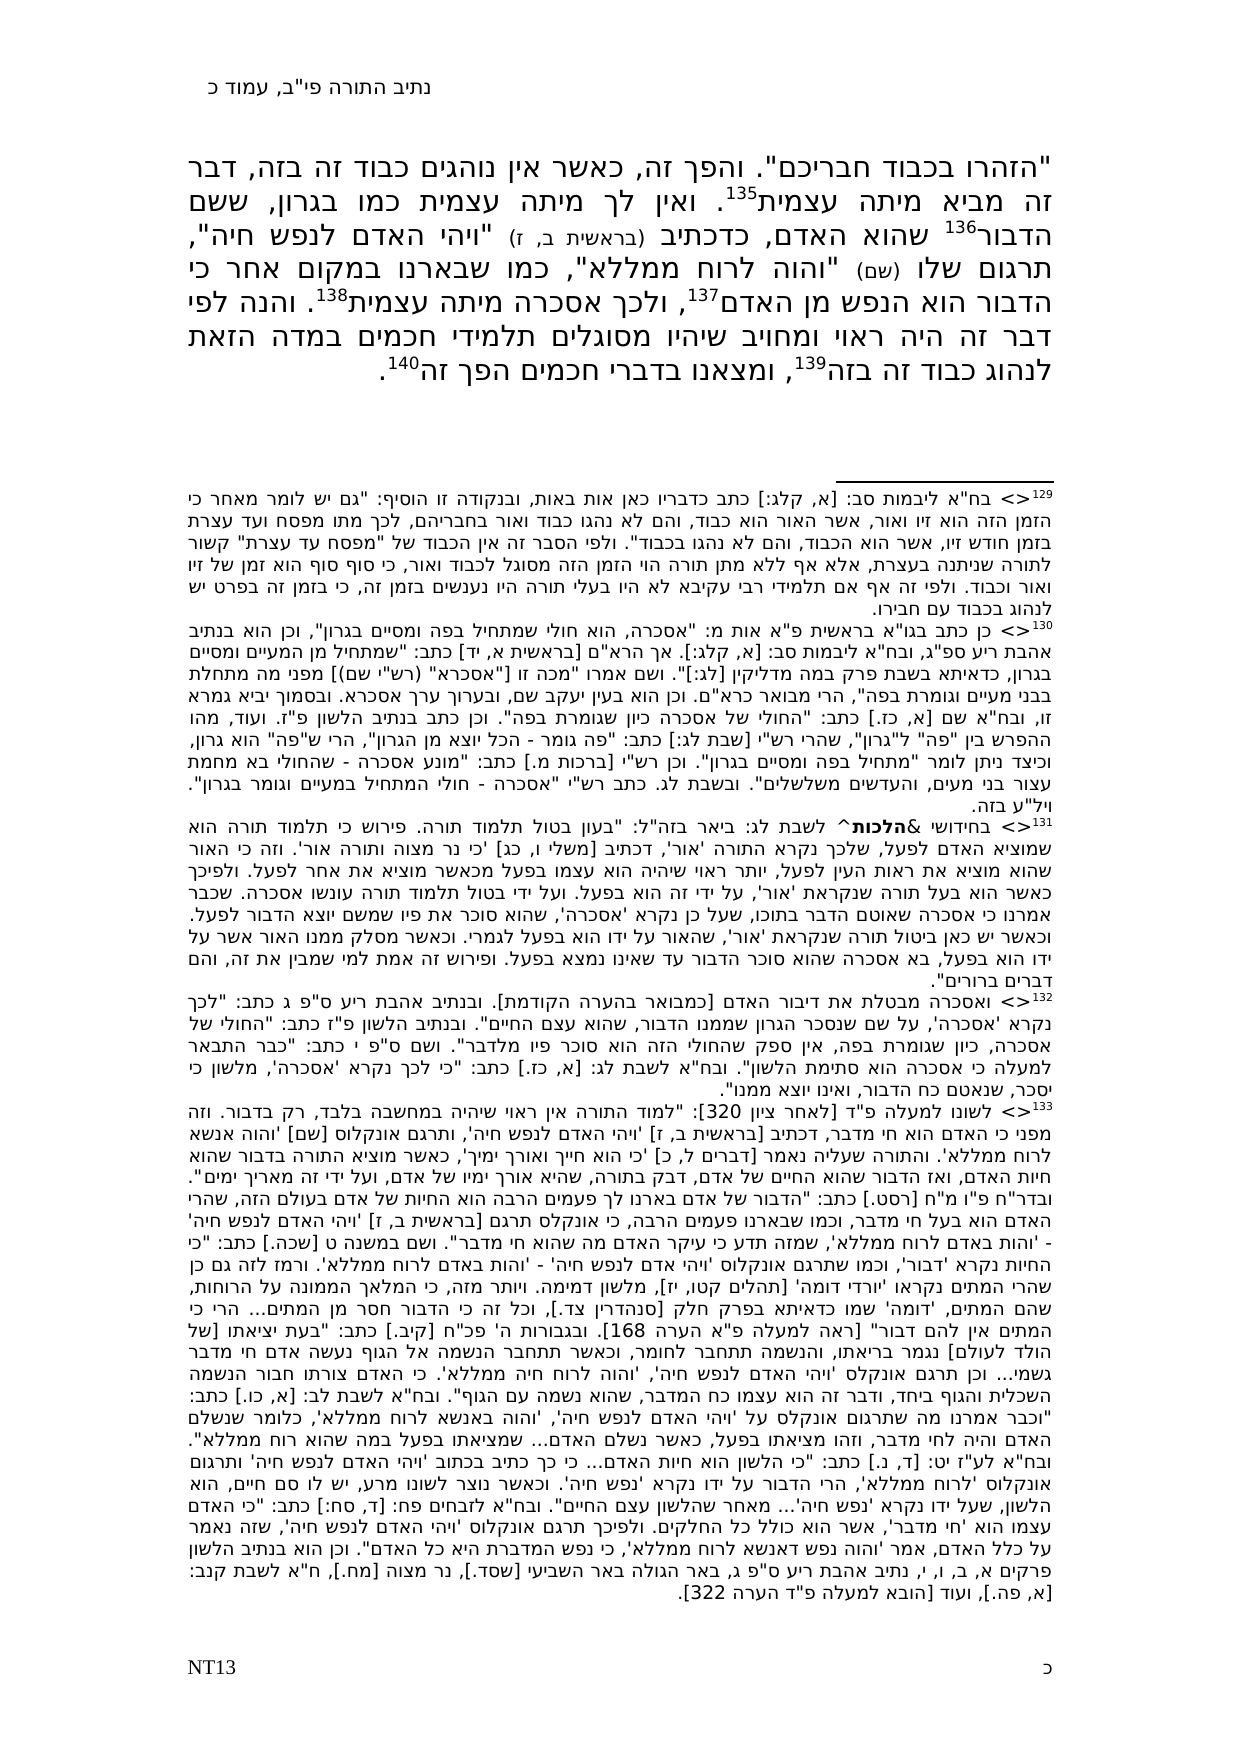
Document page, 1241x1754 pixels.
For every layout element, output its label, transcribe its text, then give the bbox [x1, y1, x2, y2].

text #ומתו במיתת אסכרה=. ידוע כי מיתת אסכרה מתחיל בפה ומסיים בגרון. וכל אשר חוטא בתורה ראוי למיתה זאת, וכמו שאמרו בפרק במה מדליקין (שבת לג:) אסכרה בא על בטול תלמוד תורה. ופירוש זה כי מיתה זאת היא מיתת אסכרה מבטל מן האדם עיקר החיות, כי הדבור הוא החיות של אדם, וזה מבואר בכמה מקומות. ולכך מיתת אסכרה היא מיתה עצמית יותר מכל המיתות. וכשאמרו לרבי אליעזר "למדנו אורחות חיים" במסכת ברכות (כח:), אמר להם "הזהרו בכבוד חבריכם". והפך זה, כאשר אין נוהגים כבוד זה בזה, דבר זה מביא מיתה עצמית. ואין לך מיתה עצמית כמו בגרון, ששם הדבור שהוא האדם, כדכתיב (בראשית ב, ז) "ויהי האדם לנפש חיה", תרגום שלו (שם) "והוה לרוח ממללא", כמו שבארנו במקום אחר כי הדבור הוא הנפש מן האדם, ולכך אסכרה מיתה עצמית. והנה לפי דבר זה היה ראוי ומחויב שיהיו מסוגלים תלמידי חכמים במדה הזאת לנהוג כבוד זה בזה, ומצאנו בדברי חכמים הפך זה. [187, 150, 1053, 388]
